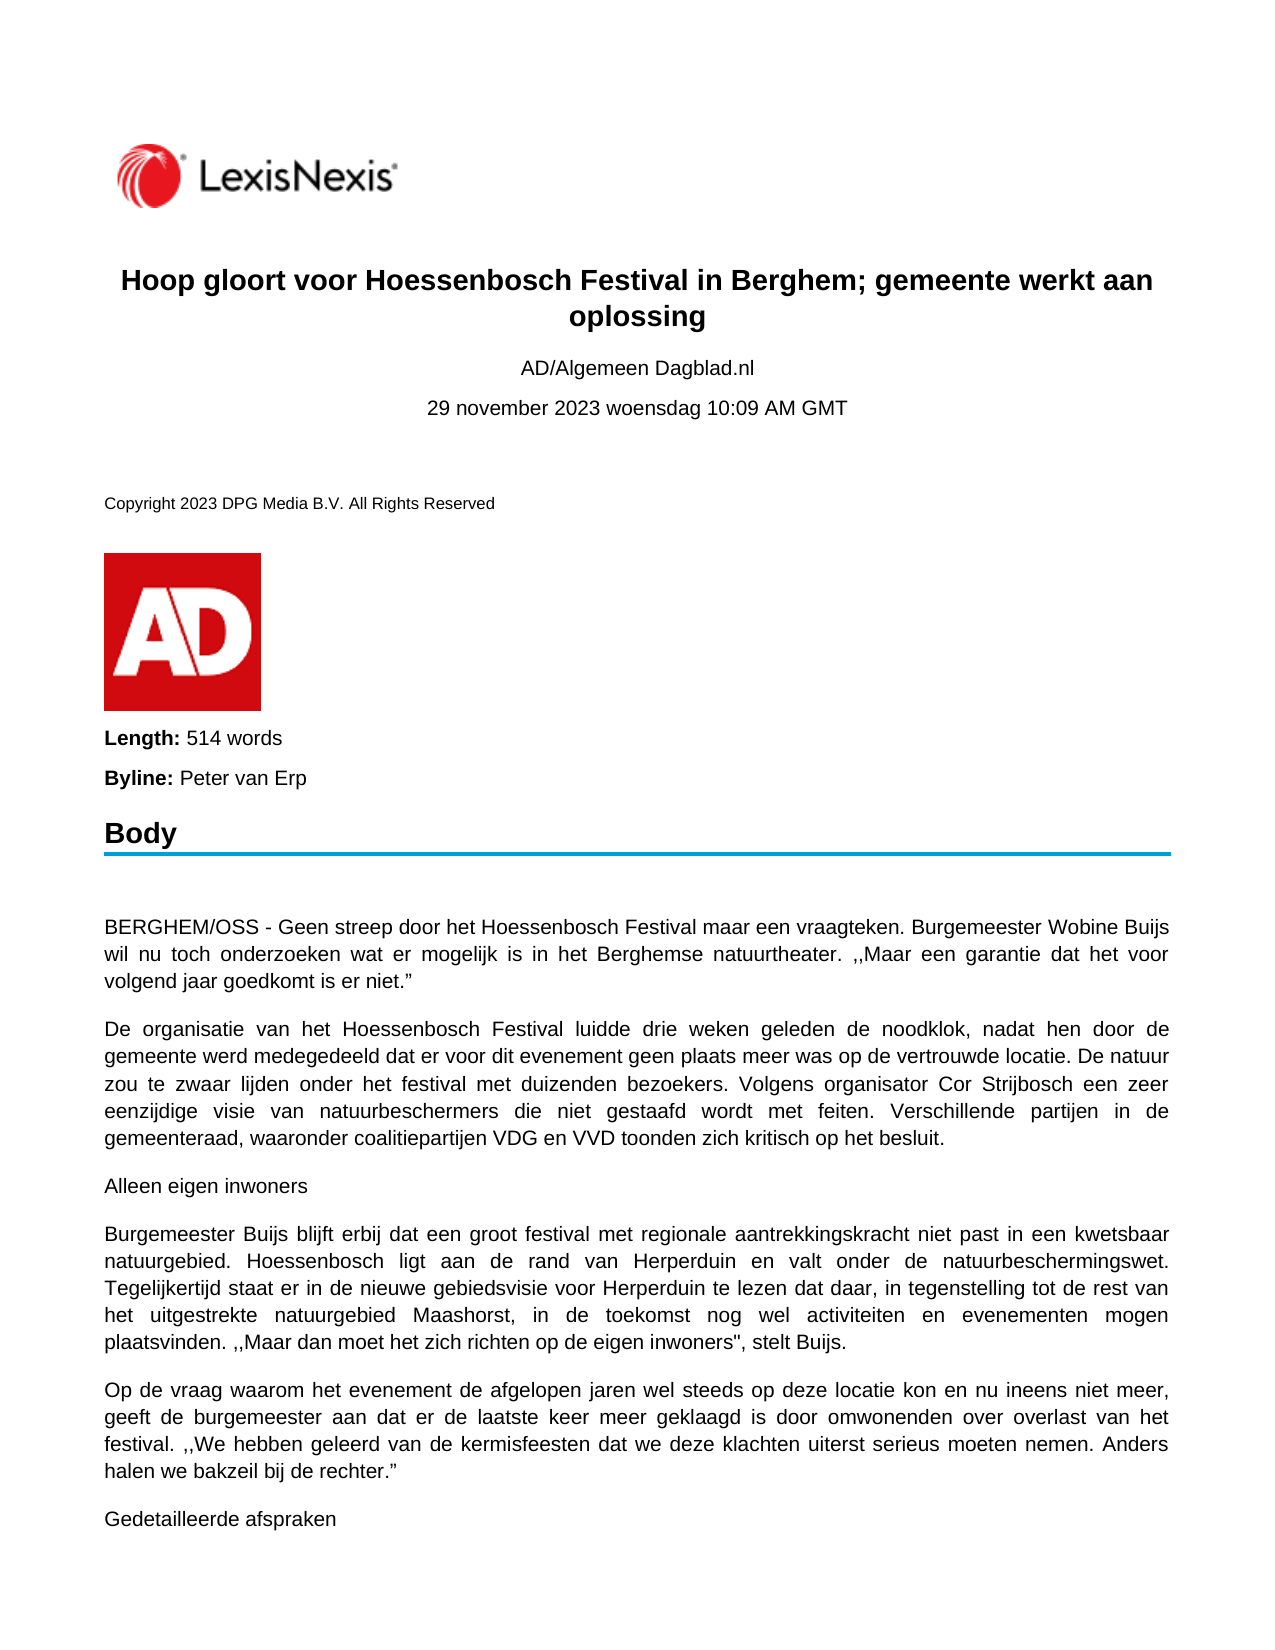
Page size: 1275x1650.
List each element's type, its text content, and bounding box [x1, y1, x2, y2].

text Alleen eigen inwoners [104, 1170, 1171, 1197]
text BERGHEM/OSS - Geen streep door het Hoessenbosch Festival maar een vraagteken. Burgemeester Wobine Buijs wil nu toch onderzoeken wat er mogelijk is in het Berghemse natuurtheater. ,,Maar een garantie dat het voor volgend jaar goedkomt is er niet.” [104, 912, 1171, 993]
text Copyright 2023 DPG Media B.V. All Rights Reserved [104, 461, 1171, 513]
text Burgemeester Buijs blijft erbij dat een groot festival met regionale aantrekkingskracht niet past in een kwetsbaar natuurgebied. Hoessenbosch ligt aan de rand van Herperduin en valt onder de natuurbeschermingswet. Tegelijkertijd staat er in de nieuwe gebiedsvisie voor Herperduin te lezen dat daar, in tegenstelling tot de rest van het uitgestrekte natuurgebied Maashorst, in de toekomst nog wel activiteiten en evenementen mogen plaatsvinden. ,,Maar dan moet het zich richten op de eigen inwoners", stelt Buijs. [104, 1218, 1171, 1354]
text De organisatie van het Hoessenbosch Festival luidde drie weken geleden de noodklok, nadat hen door de gemeente werd medegedeeld dat er voor dit evenement geen plaats meer was op de vertrouwde locatie. De natuur zou te zwaar lijden onder het festival met duizenden bezoekers. Volgens organisator Cor Strijbosch een zeer eenzijdige visie van natuurbeschermers die niet gestaafd wordt met feiten. Verschillende partijen in de gemeenteraad, waaronder coalitiepartijen VDG en VVD toonden zich kritisch op het besluit. [104, 1014, 1171, 1149]
text 29 november 2023 woensdag 10:09 AM GMT [104, 393, 1171, 420]
text Gedetailleerde afspraken [104, 1504, 1171, 1531]
subtitle Hoop gloort voor Hoessenbosch Festival in Berghem; gemeente werkt aan oplossing [104, 261, 1171, 332]
text Op de vraag waarom het evenement de afgelopen jaren wel steeds op deze locatie kon en nu ineens niet meer, geeft de burgemeester aan dat er de laatste keer meer geklaagd is door omwonenden over overlast van het festival. ,,We hebben geleerd van de kermisfeesten dat we deze klachten uiterst serieus moeten nemen. Anders halen we bakzeil bij de rechter.” [104, 1374, 1171, 1483]
picture [104, 144, 412, 208]
picture [104, 553, 261, 711]
text AD/Algemeen Dagblad.nl [104, 353, 1171, 380]
text Length: 514 words [104, 723, 1171, 750]
text Body [104, 814, 1171, 850]
text Byline: Peter van Erp [104, 762, 1171, 789]
